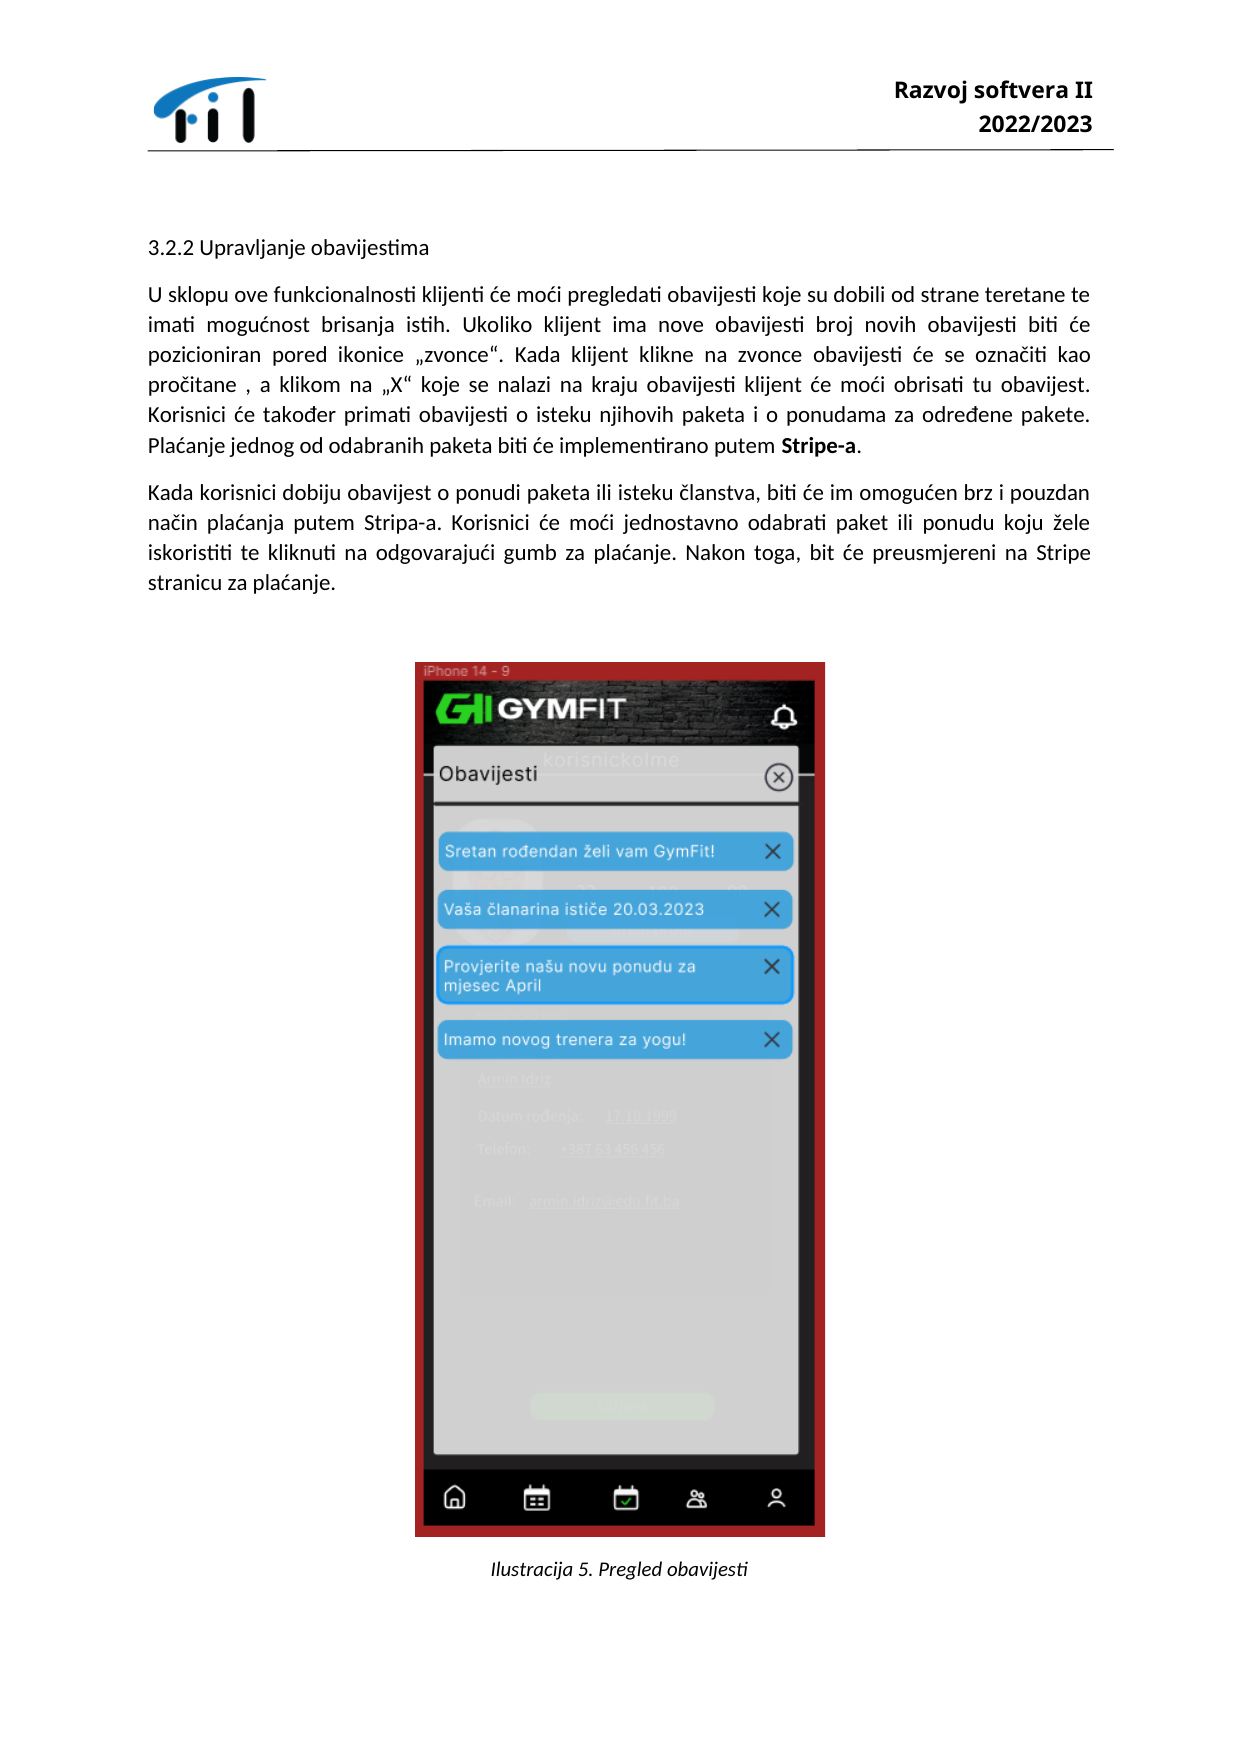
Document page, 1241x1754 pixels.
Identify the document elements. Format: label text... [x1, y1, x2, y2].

text 3.2.2 Upravljanje obavijestima [148, 233, 1093, 261]
text Ilustracija 5. Pregled obavijesti [148, 1556, 1093, 1581]
text Kada korisnici dobiju obavijest o ponudi paketa ili isteku članstva, biti će im omogućen brz i pouzdan način plaćanja putem Stripa-a. Korisnici će moći jednostavno odabrati paket ili ponudu koju žele iskoristiti te kliknuti na odgovarajući gumb za plaćanje. Nakon toga, bit će preusmjereni na Stripe stranicu za plaćanje. [148, 478, 1093, 596]
picture [415, 662, 826, 1537]
text U sklopu ove funkcionalnosti klijenti će moći pregledati obavijesti koje su dobili od strane teretane te imati mogućnost brisanja istih. Ukoliko klijent ima nove obavijesti broj novih obavijesti biti će pozicioniran pored ikonice „zvonce“. Kada klijent klikne na zvonce obavijesti će se označiti kao pročitane , a klikom na „X“ koje se nalazi na kraju obavijesti klijent će moći obrisati tu obavijest. Korisnici će također primati obavijesti o isteku njihovih paketa i o ponudama za određene pakete. Plaćanje jednog od odabranih paketa biti će implementirano putem Stripe-a. [148, 280, 1093, 459]
picture [153, 77, 267, 143]
